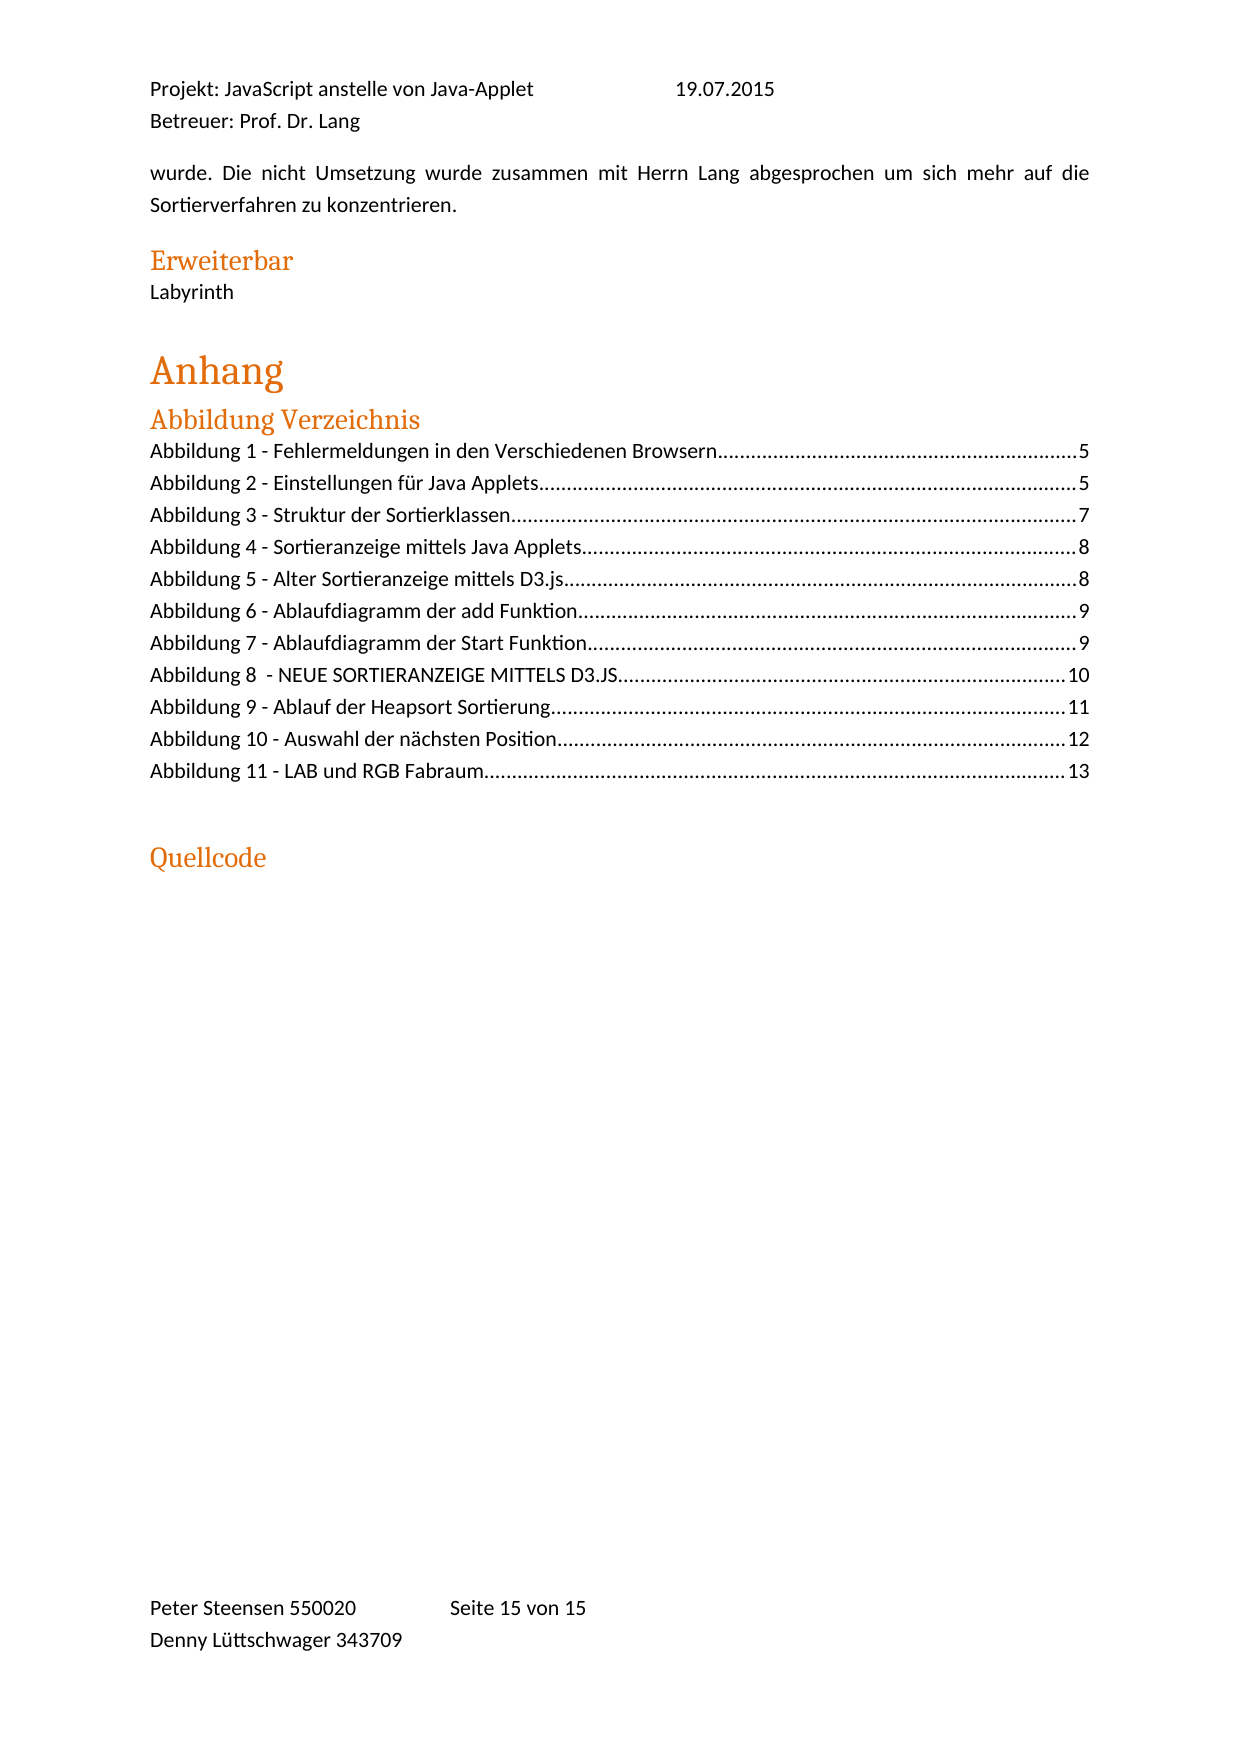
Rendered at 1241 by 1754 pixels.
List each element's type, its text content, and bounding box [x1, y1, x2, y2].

text Abbildung 8 - NEUE SORTIERANZEIGE MITTELS D3.JS 10 [150, 661, 1090, 688]
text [150, 159, 1090, 218]
text Abbildung 9 - Ablauf der Heapsort Sortierung 11 [150, 693, 1090, 719]
text Abbildung 11 - LAB und RGB Fabraum 13 [150, 757, 1090, 783]
text Abbildung 4 - Sortieranzeige mittels Java Applets 8 [150, 533, 1090, 560]
subtitle Quellcode [150, 842, 1090, 875]
text Abbildung 3 - Struktur der Sortierklassen 7 [150, 501, 1090, 528]
text Abbildung 5 - Alter Sortieranzeige mittels D3.js 8 [150, 565, 1090, 592]
subtitle Anhang [150, 347, 1090, 395]
text Abbildung 2 - Einstellungen für Java Applets 5 [150, 469, 1090, 496]
subtitle Erweiterbar [150, 244, 1090, 278]
subtitle Abbildung Verzeichnis [150, 403, 1090, 437]
text Abbildung 6 - Ablaufdiagramm der add Funktion 9 [150, 597, 1090, 624]
text Abbildung 1 - Fehlermeldungen in den Verschiedenen Browsern 5 [150, 437, 1090, 464]
text Abbildung 10 - Auswahl der nächsten Position 12 [150, 725, 1090, 752]
text Labyrinth [150, 278, 1090, 304]
text Abbildung 7 - Ablaufdiagramm der Start Funktion 9 [150, 629, 1090, 656]
